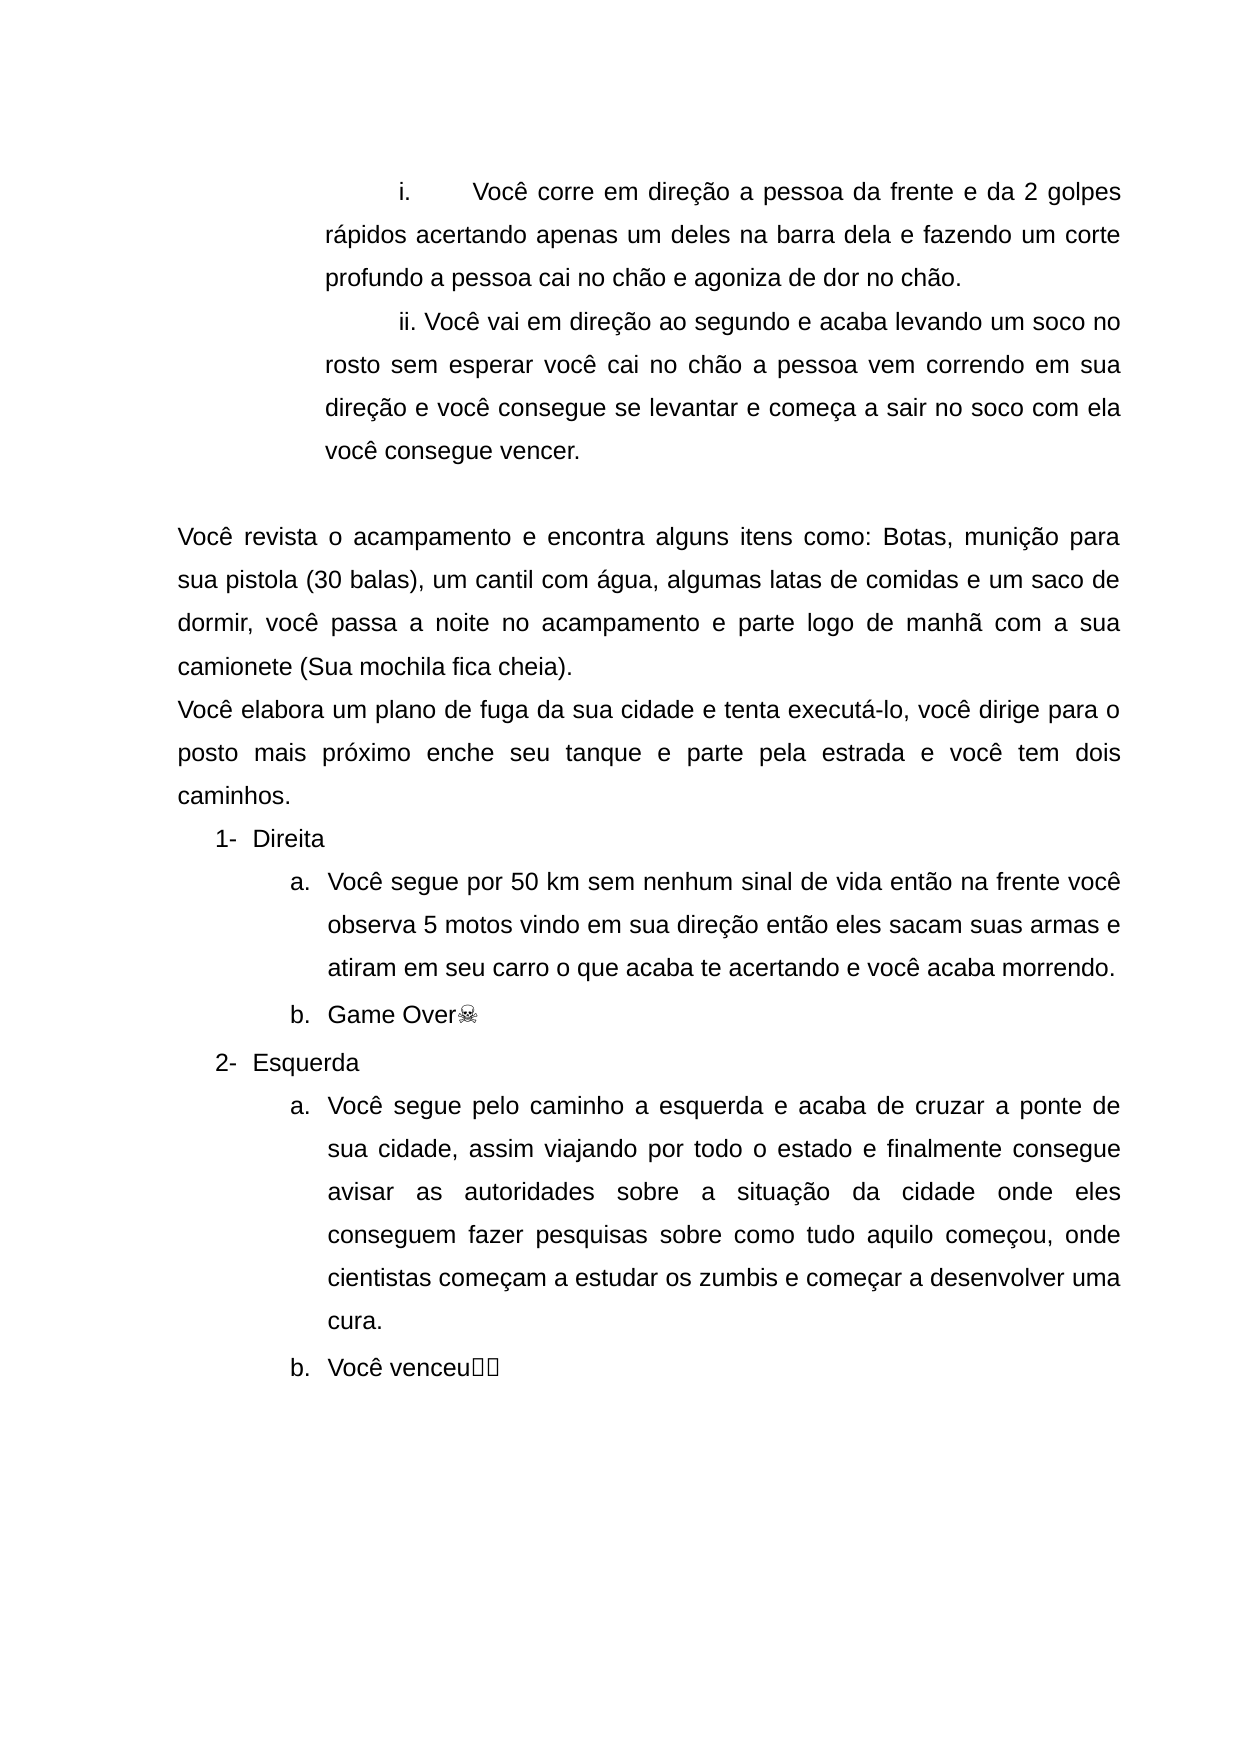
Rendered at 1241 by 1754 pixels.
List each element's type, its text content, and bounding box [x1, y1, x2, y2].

list Você segue pelo caminho a esquerda e acaba de cruzar a ponte de sua cidade, assim viajando por todo o estado e finalmente consegue avisar as autoridades sobre a situação da cidade onde eles conseguem fazer pesquisas sobre como tudo aquilo começou, onde cientistas começam a estudar os zumbis e começar a desenvolver uma cura. [290, 1091, 1122, 1335]
text Você elabora um plano de fuga da sua cidade e tenta executá-lo, você dirige para o posto mais próximo enche seu tanque e parte pela estrada e você tem dois caminhos. [177, 695, 1122, 810]
text ii. Você vai em direção ao segundo e acaba levando um soco no rosto sem esperar você cai no chão a pessoa vem correndo em sua direção e você consegue se levantar e começa a sair no soco com ela você consegue vencer. [325, 307, 1122, 465]
list Game Over️ [290, 997, 1122, 1031]
list Você segue por 50 km sem nenhum sinal de vida então na frente você observa 5 motos vindo em sua direção então eles sacam suas armas e atiram em seu carro o que acaba te acertando e você acaba morrendo. [290, 867, 1122, 982]
list Direita [215, 824, 1122, 853]
text Você revista o acampamento e encontra alguns itens como: Botas, munição para sua pistola (30 balas), um cantil com água, algumas latas de comidas e um saco de dormir, você passa a noite no acampamento e parte logo de manhã com a sua camionete (Sua mochila fica cheia). [177, 522, 1122, 680]
text i. Você corre em direção a pessoa da frente e da 2 golpes rápidos acertando apenas um deles na barra dela e fazendo um corte profundo a pessoa cai no chão e agoniza de dor no chão. [325, 177, 1122, 292]
list Você venceu [290, 1349, 1122, 1383]
list Esquerda [215, 1048, 1122, 1076]
